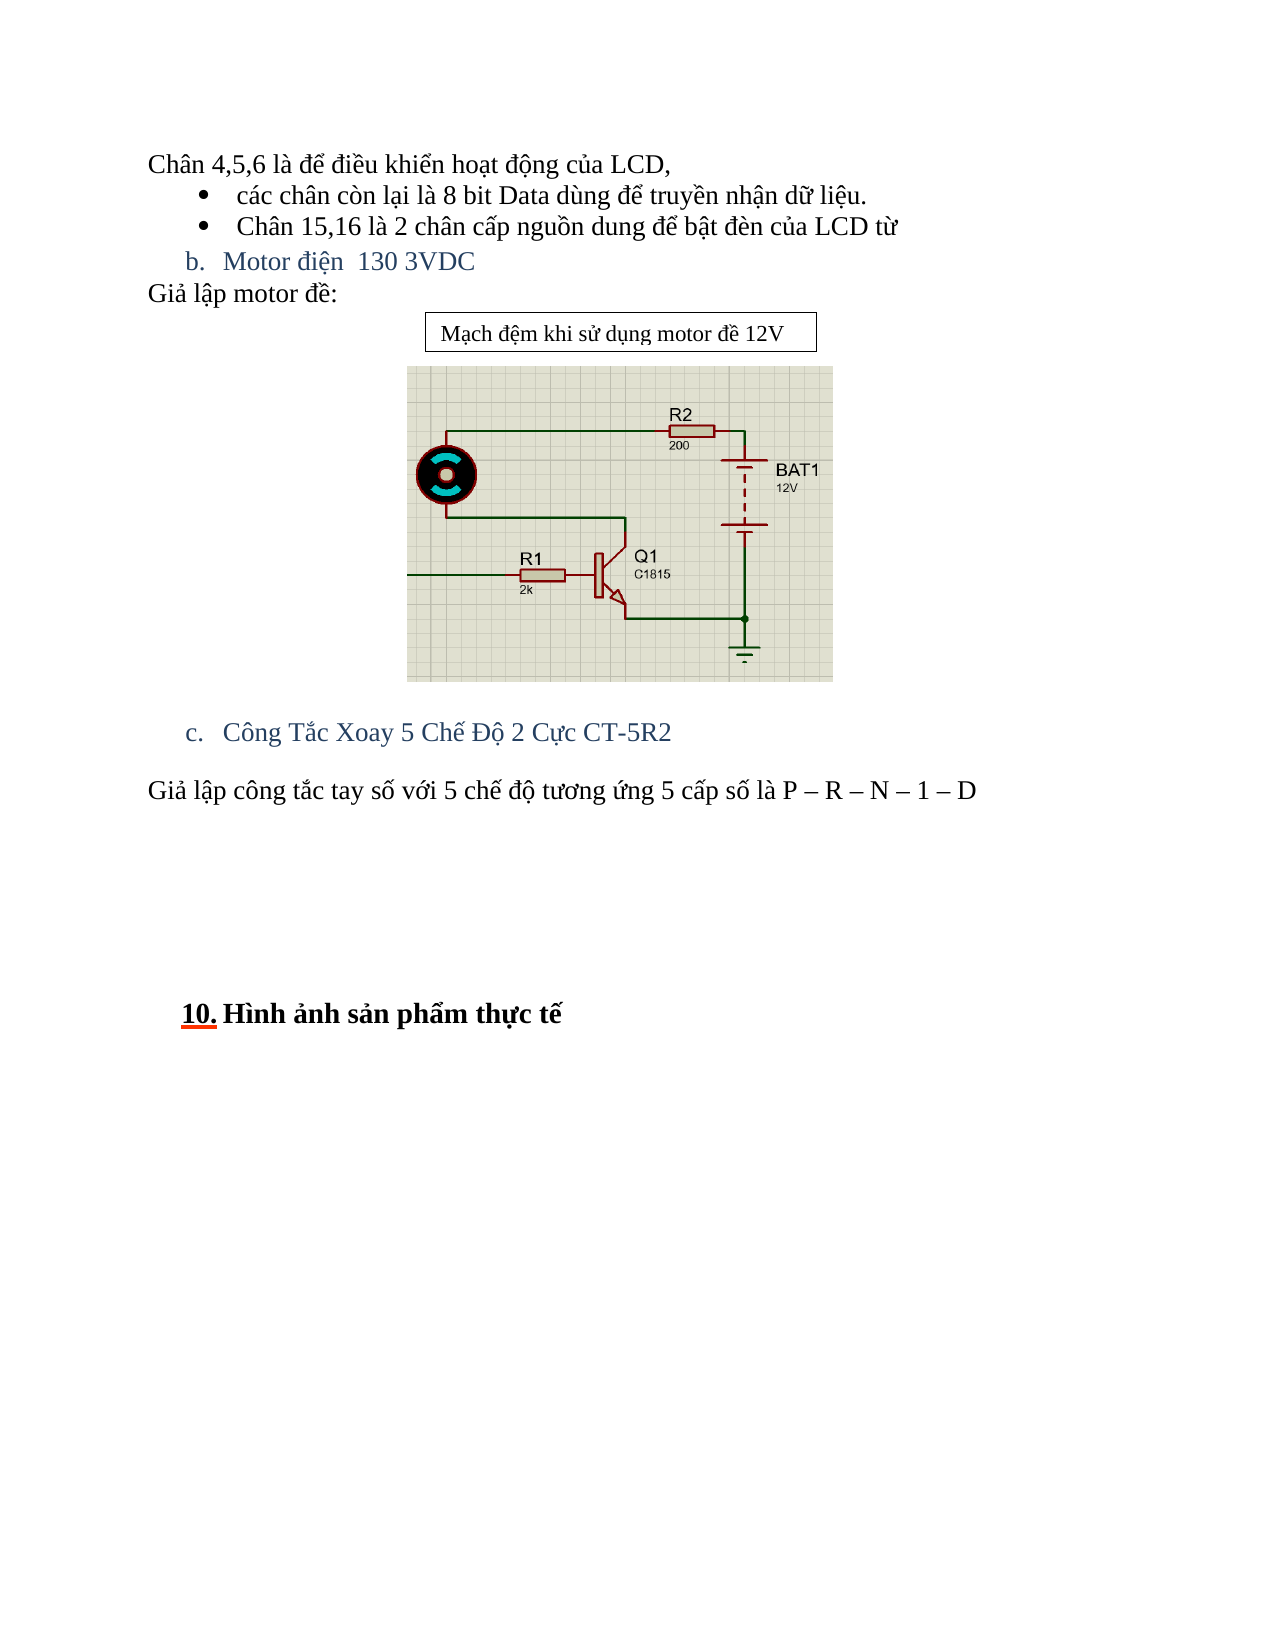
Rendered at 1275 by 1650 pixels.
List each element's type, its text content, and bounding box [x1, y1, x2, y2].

text Giả lập công tắc tay số với 5 chế độ tương ứng 5 cấp số là P – R – N – 1 – D [148, 774, 1127, 805]
text Giả lập motor đề: [148, 277, 1127, 308]
list Chân 15,16 là 2 chân cấp nguồn dung để bật đèn của LCD từ [199, 210, 1127, 241]
subtitle Motor điện 130 3VDC [185, 246, 1127, 277]
subtitle Hình ảnh sản phẩm thực tế [181, 996, 1127, 1030]
picture [407, 366, 833, 682]
list các chân còn lại là 8 bit Data dùng để truyền nhận dữ liệu. [199, 179, 1127, 210]
text Chân 4,5,6 là để điều khiển hoạt động của LCD, [148, 148, 1127, 179]
subtitle Công Tắc Xoay 5 Chế Độ 2 Cực CT-5R2 [185, 717, 1127, 748]
